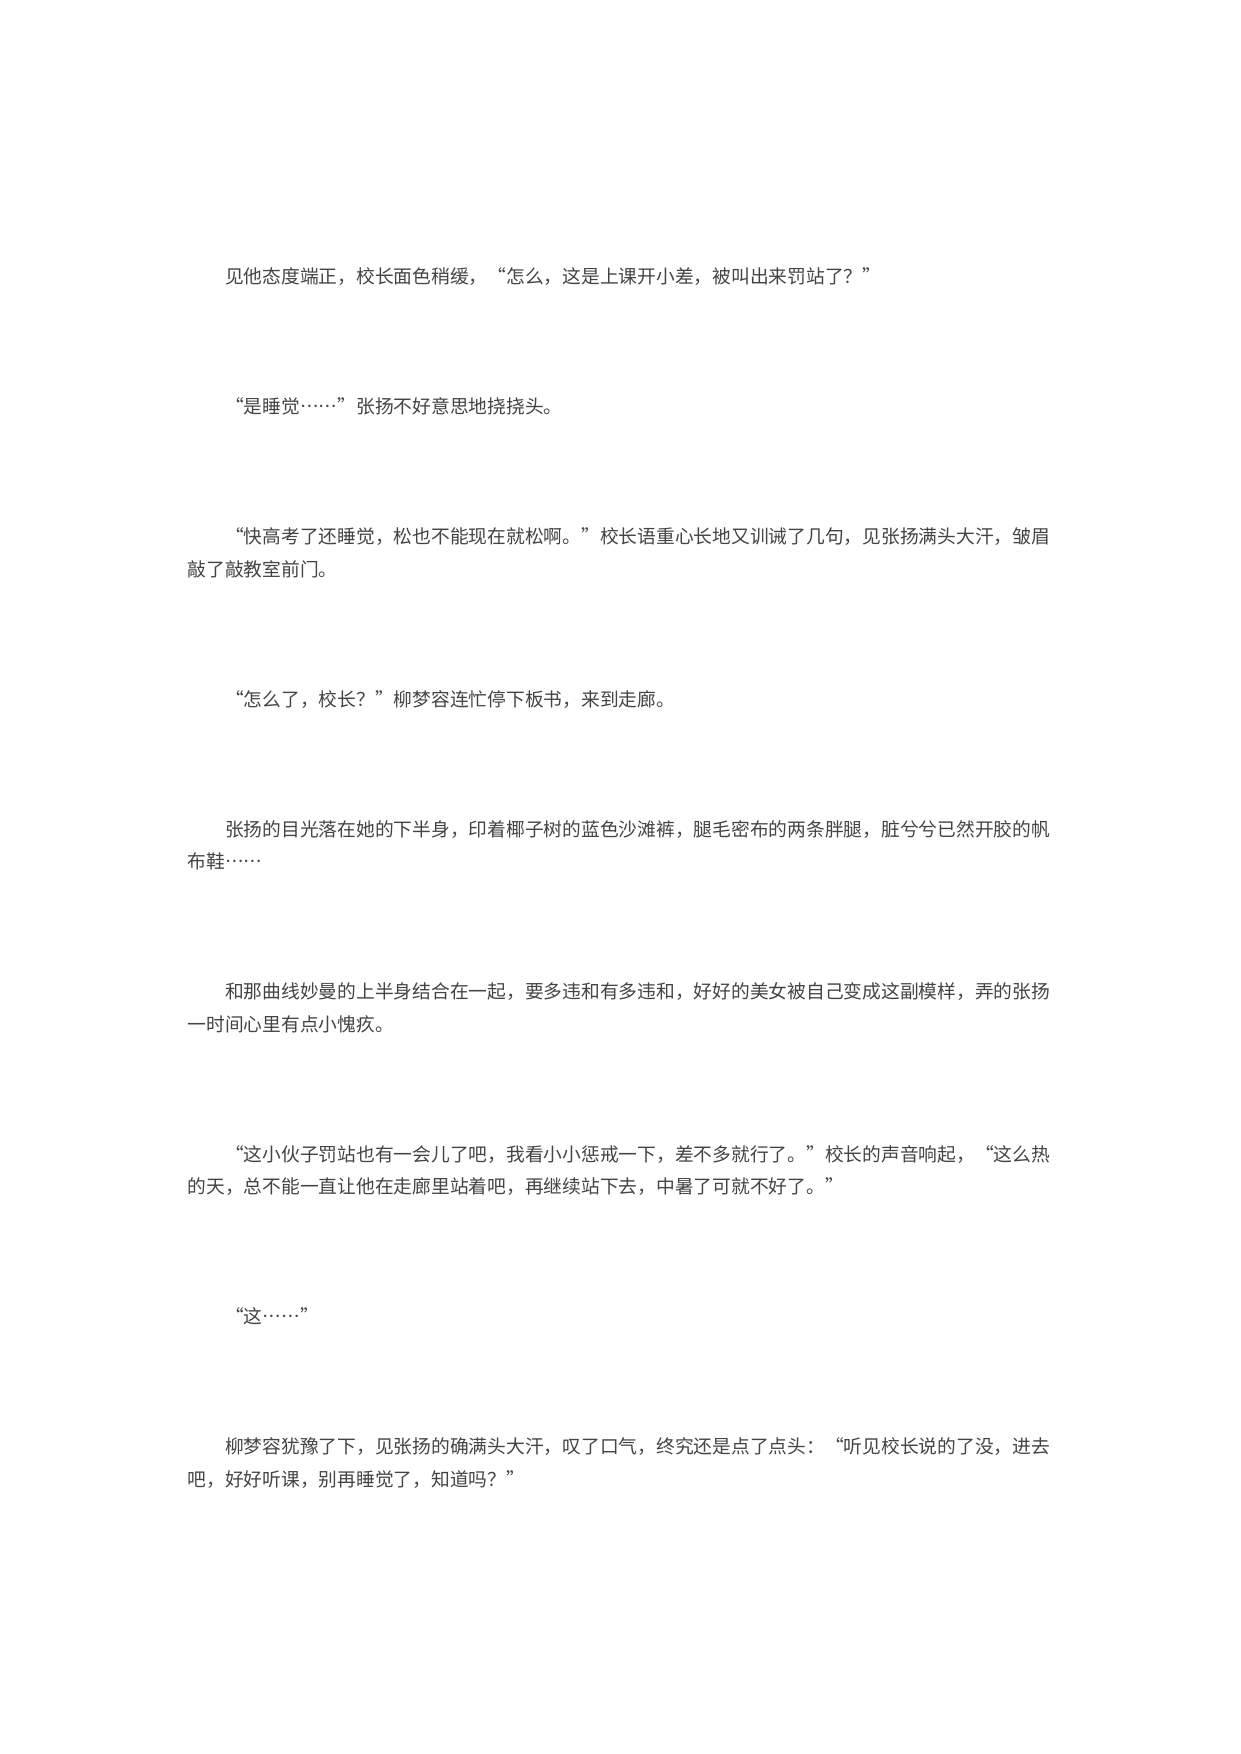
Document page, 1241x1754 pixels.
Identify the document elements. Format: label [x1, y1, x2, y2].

text [187, 162, 1053, 1592]
